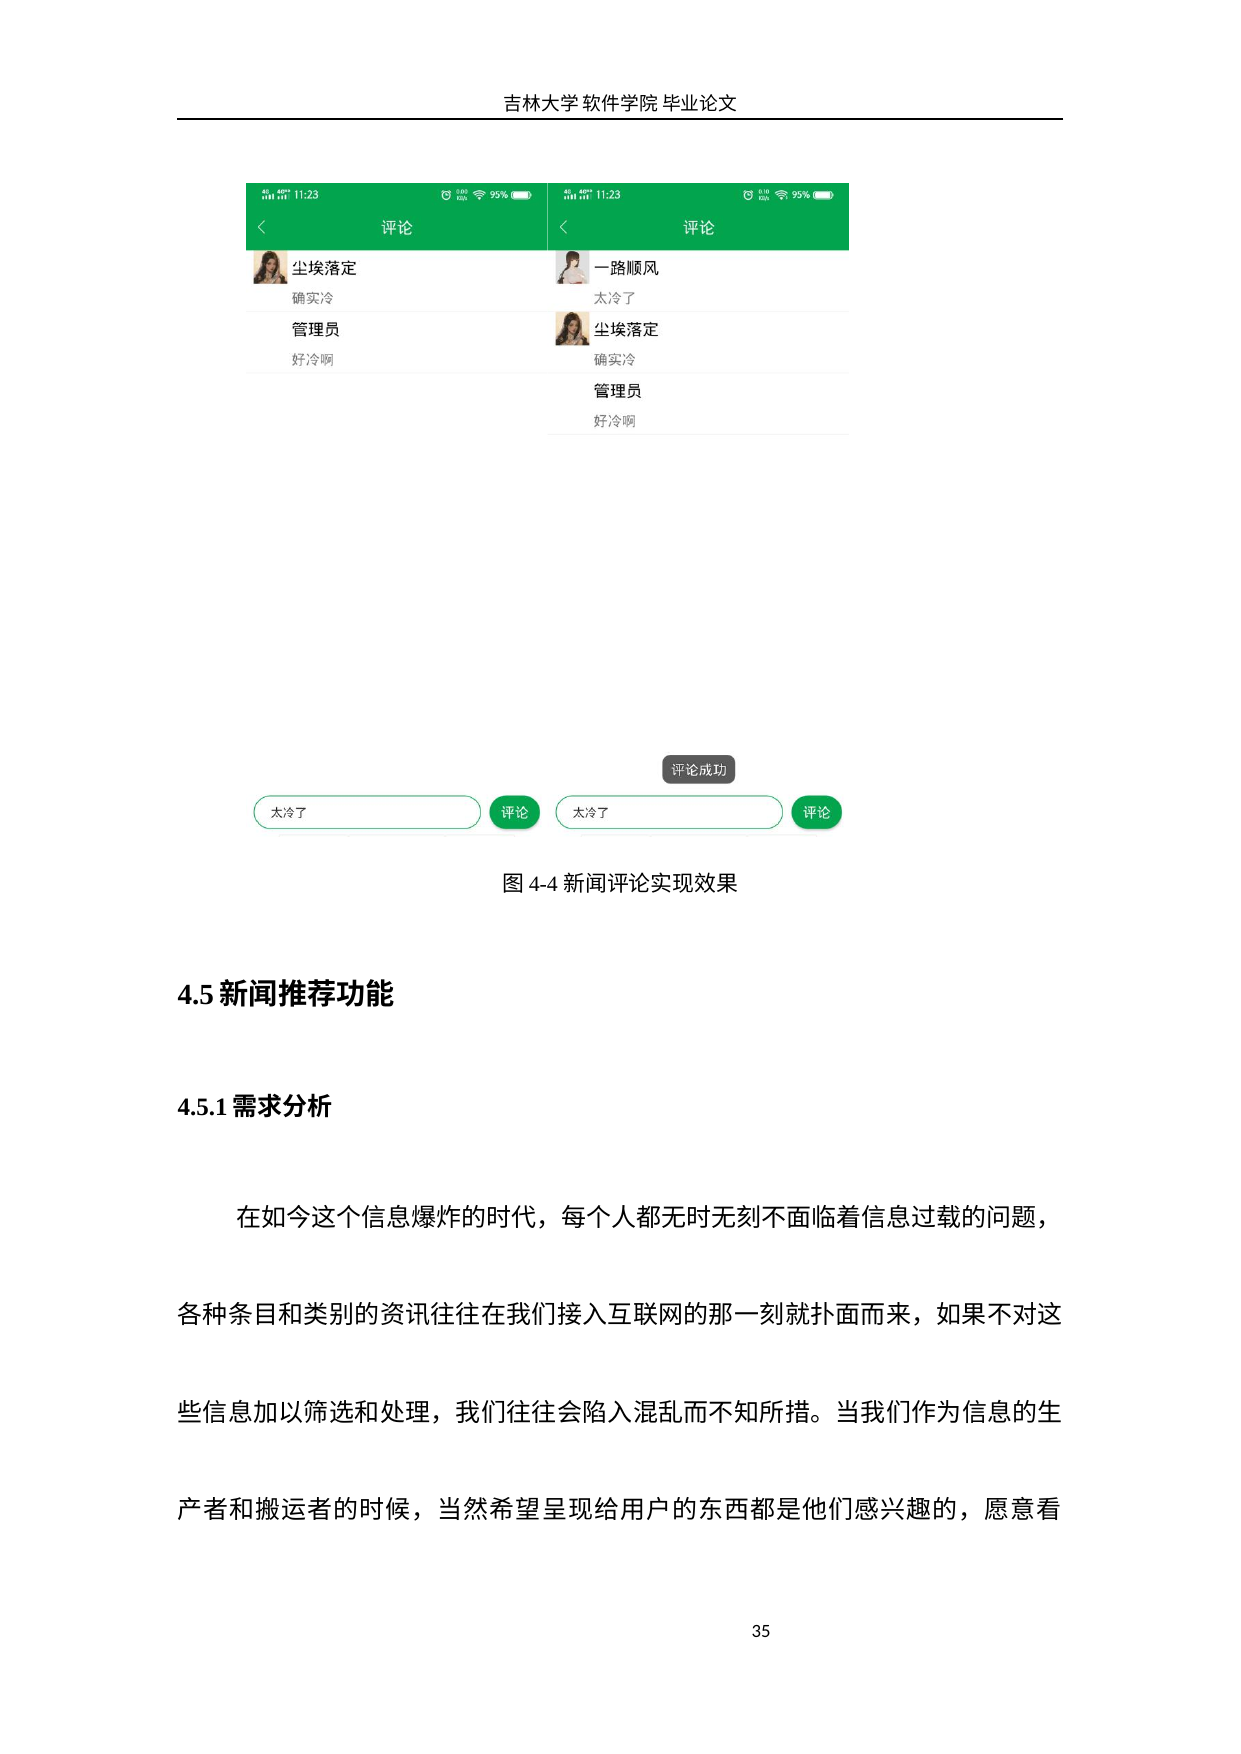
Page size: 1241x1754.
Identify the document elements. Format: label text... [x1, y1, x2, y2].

list 4.5新闻推荐功能 [177, 959, 1063, 1024]
subtitle 4.5.1需求分析 [177, 1072, 1063, 1137]
picture [246, 183, 849, 837]
list 图4-4 新闻评论实现效果 [177, 866, 1063, 898]
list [177, 1183, 1063, 1540]
